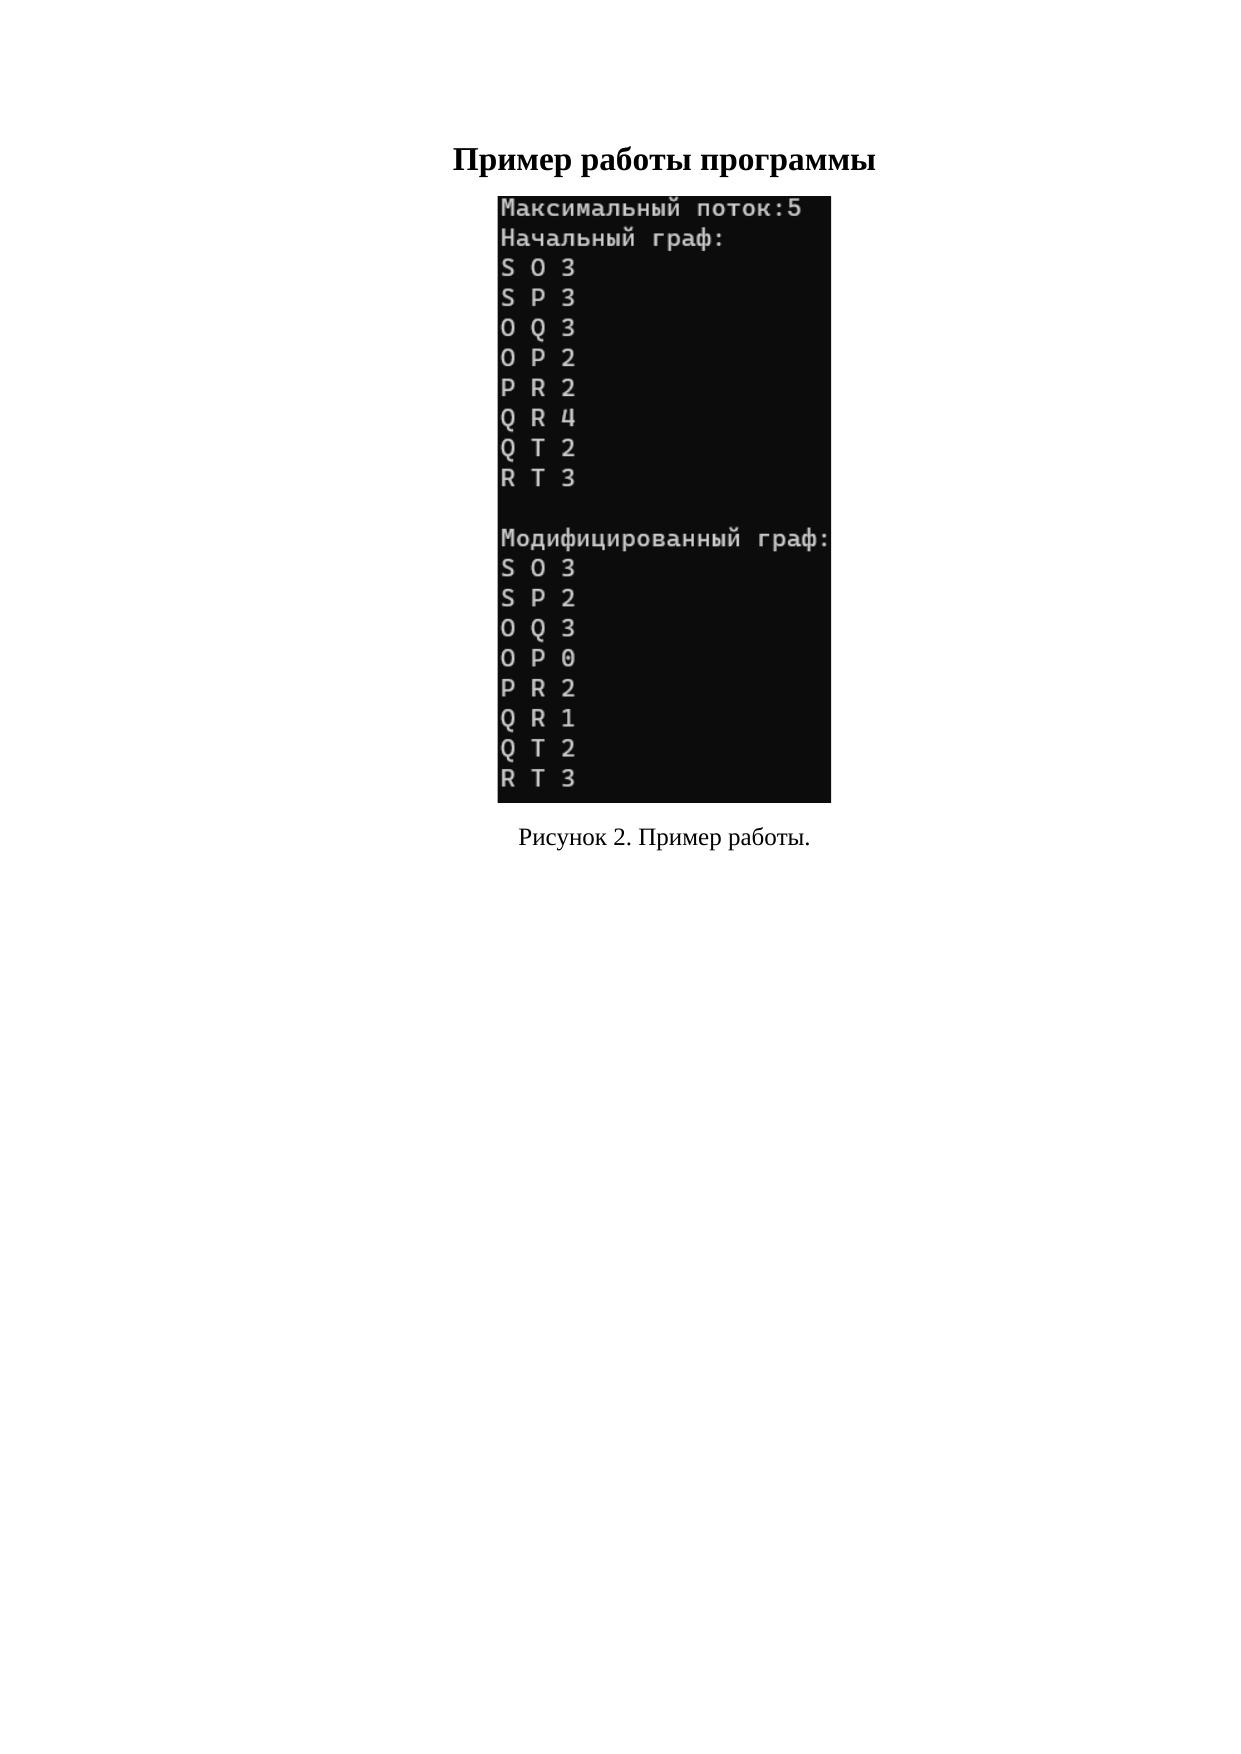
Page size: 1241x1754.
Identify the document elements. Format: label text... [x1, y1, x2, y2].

subtitle Пример работы программы [177, 139, 1152, 177]
picture [497, 196, 832, 803]
text Рисунок 2. Пример работы. [177, 822, 1152, 851]
